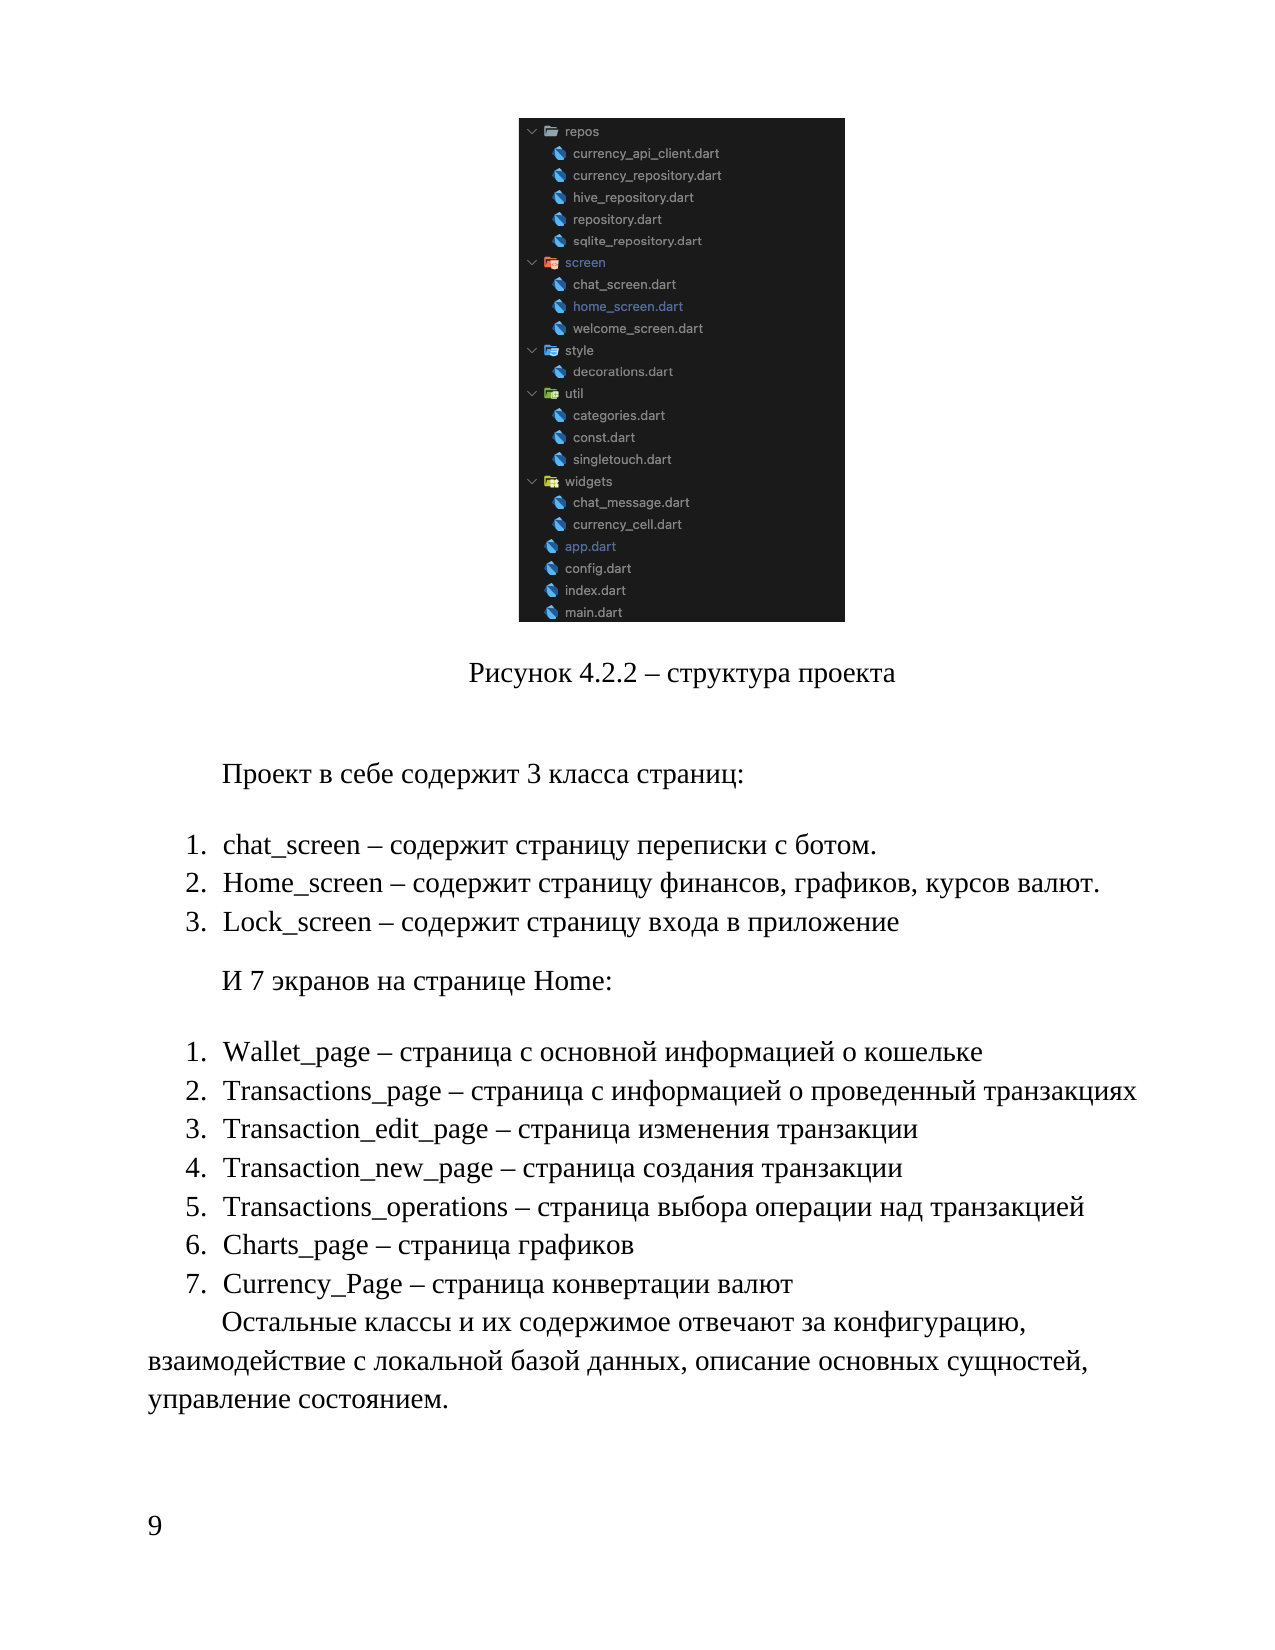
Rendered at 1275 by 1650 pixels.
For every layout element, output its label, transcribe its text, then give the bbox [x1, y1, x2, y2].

list Charts_page – страница графиков [185, 1227, 1216, 1261]
list Wallet_page – страница с основной информацией о кошельке [185, 1034, 1216, 1068]
text Рисунок 4.2.2 – структура проекта [148, 655, 1216, 689]
text И 7 экранов на странице Home: [221, 963, 1207, 997]
list Остальные классы и их содержимое отвечают за конфигурацию, взаимодействие с локальной базой данных, описание основных сущностей, управление состоянием. [148, 1304, 1216, 1415]
list Transactions_operations – страница выбора операции над транзакцией [185, 1189, 1216, 1222]
list Transactions_page – страница с информацией о проведенный транзакциях [185, 1073, 1216, 1107]
list Lock_screen – содержит страницу входа в приложение [185, 904, 1216, 938]
list chat_screen – содержит страницу переписки с ботом. [185, 827, 1216, 861]
list Home_screen – содержит страницу финансов, графиков, курсов валют. [185, 866, 1216, 899]
picture [518, 118, 845, 622]
list Currency_Page – страница конвертации валют [185, 1266, 1216, 1299]
list Transaction_edit_page – страница изменения транзакции [185, 1112, 1216, 1145]
subtitle Проект в себе содержит 3 классa страниц: [148, 756, 1216, 789]
list Transaction_new_page – страница создания транзакции [185, 1150, 1216, 1184]
